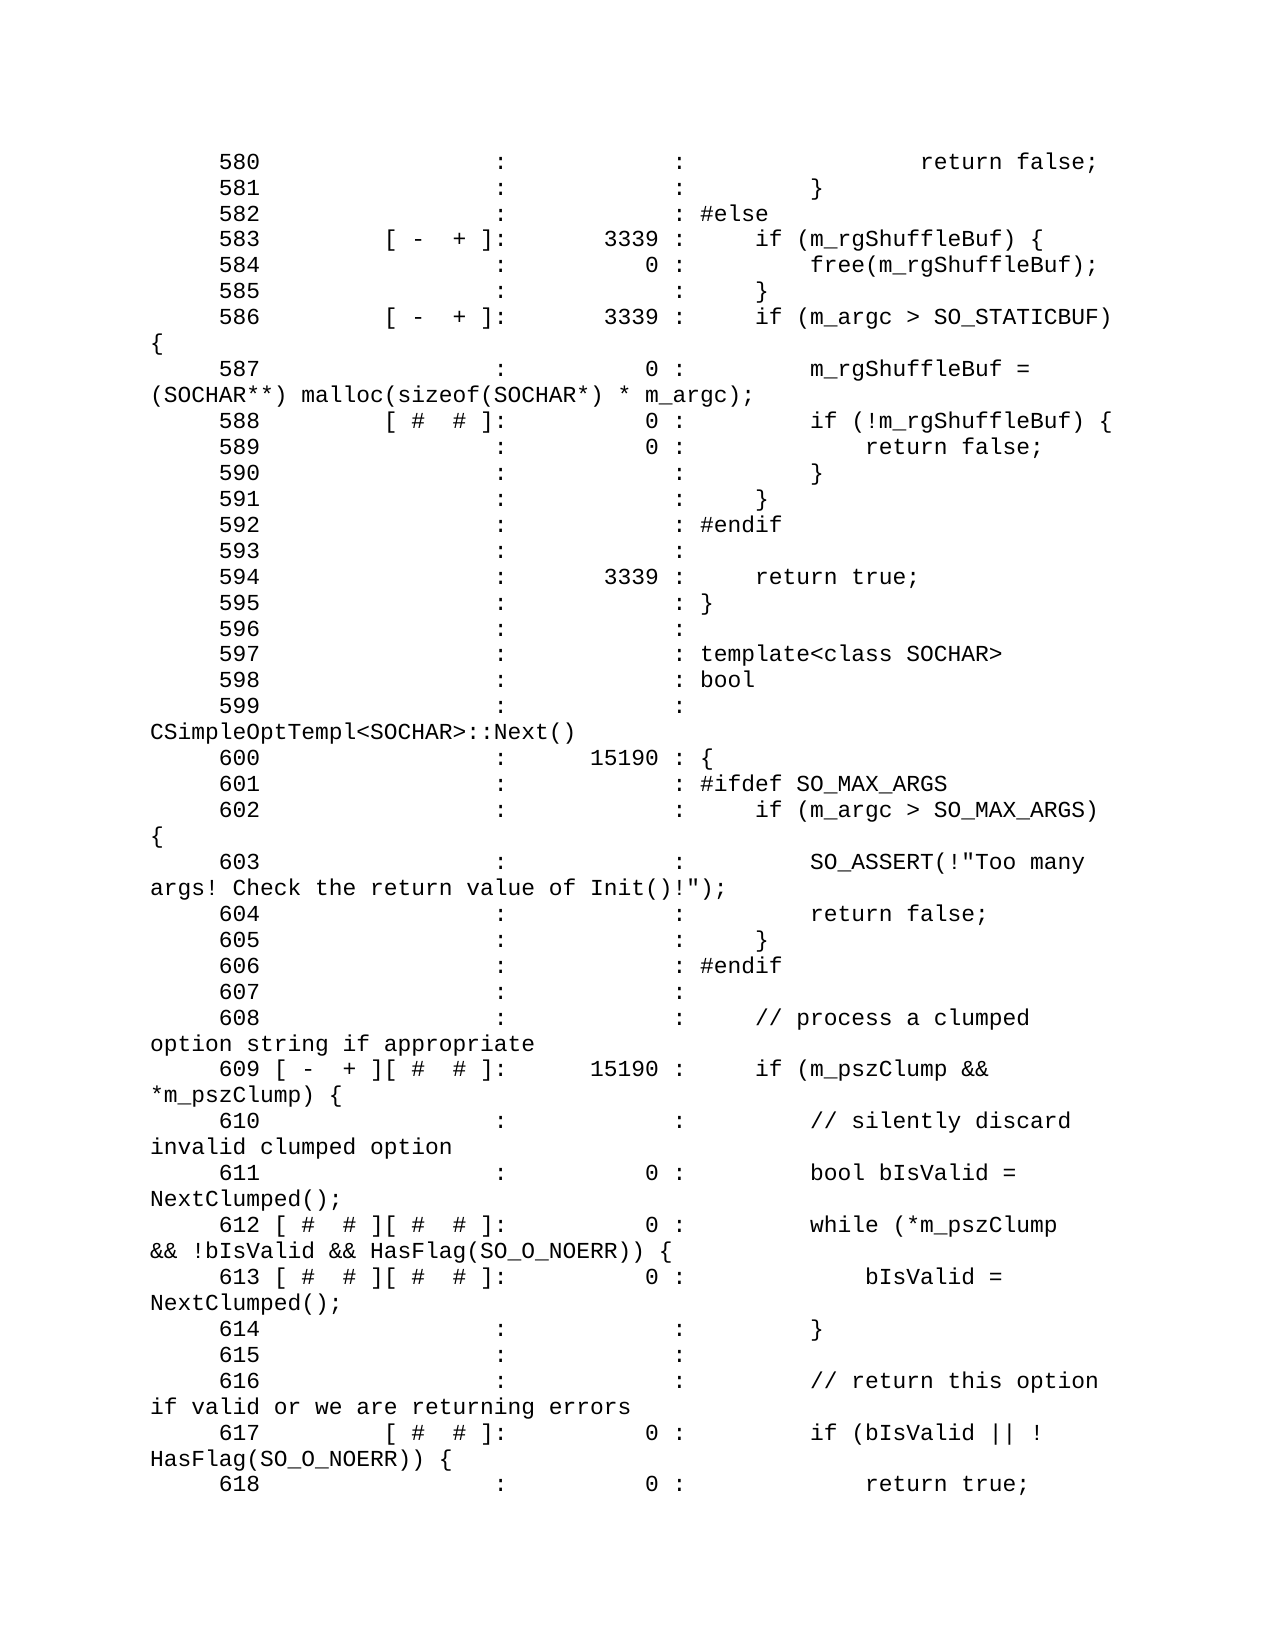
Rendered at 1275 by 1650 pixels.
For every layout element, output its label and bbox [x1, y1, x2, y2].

table_cell [150, 150, 1125, 1499]
